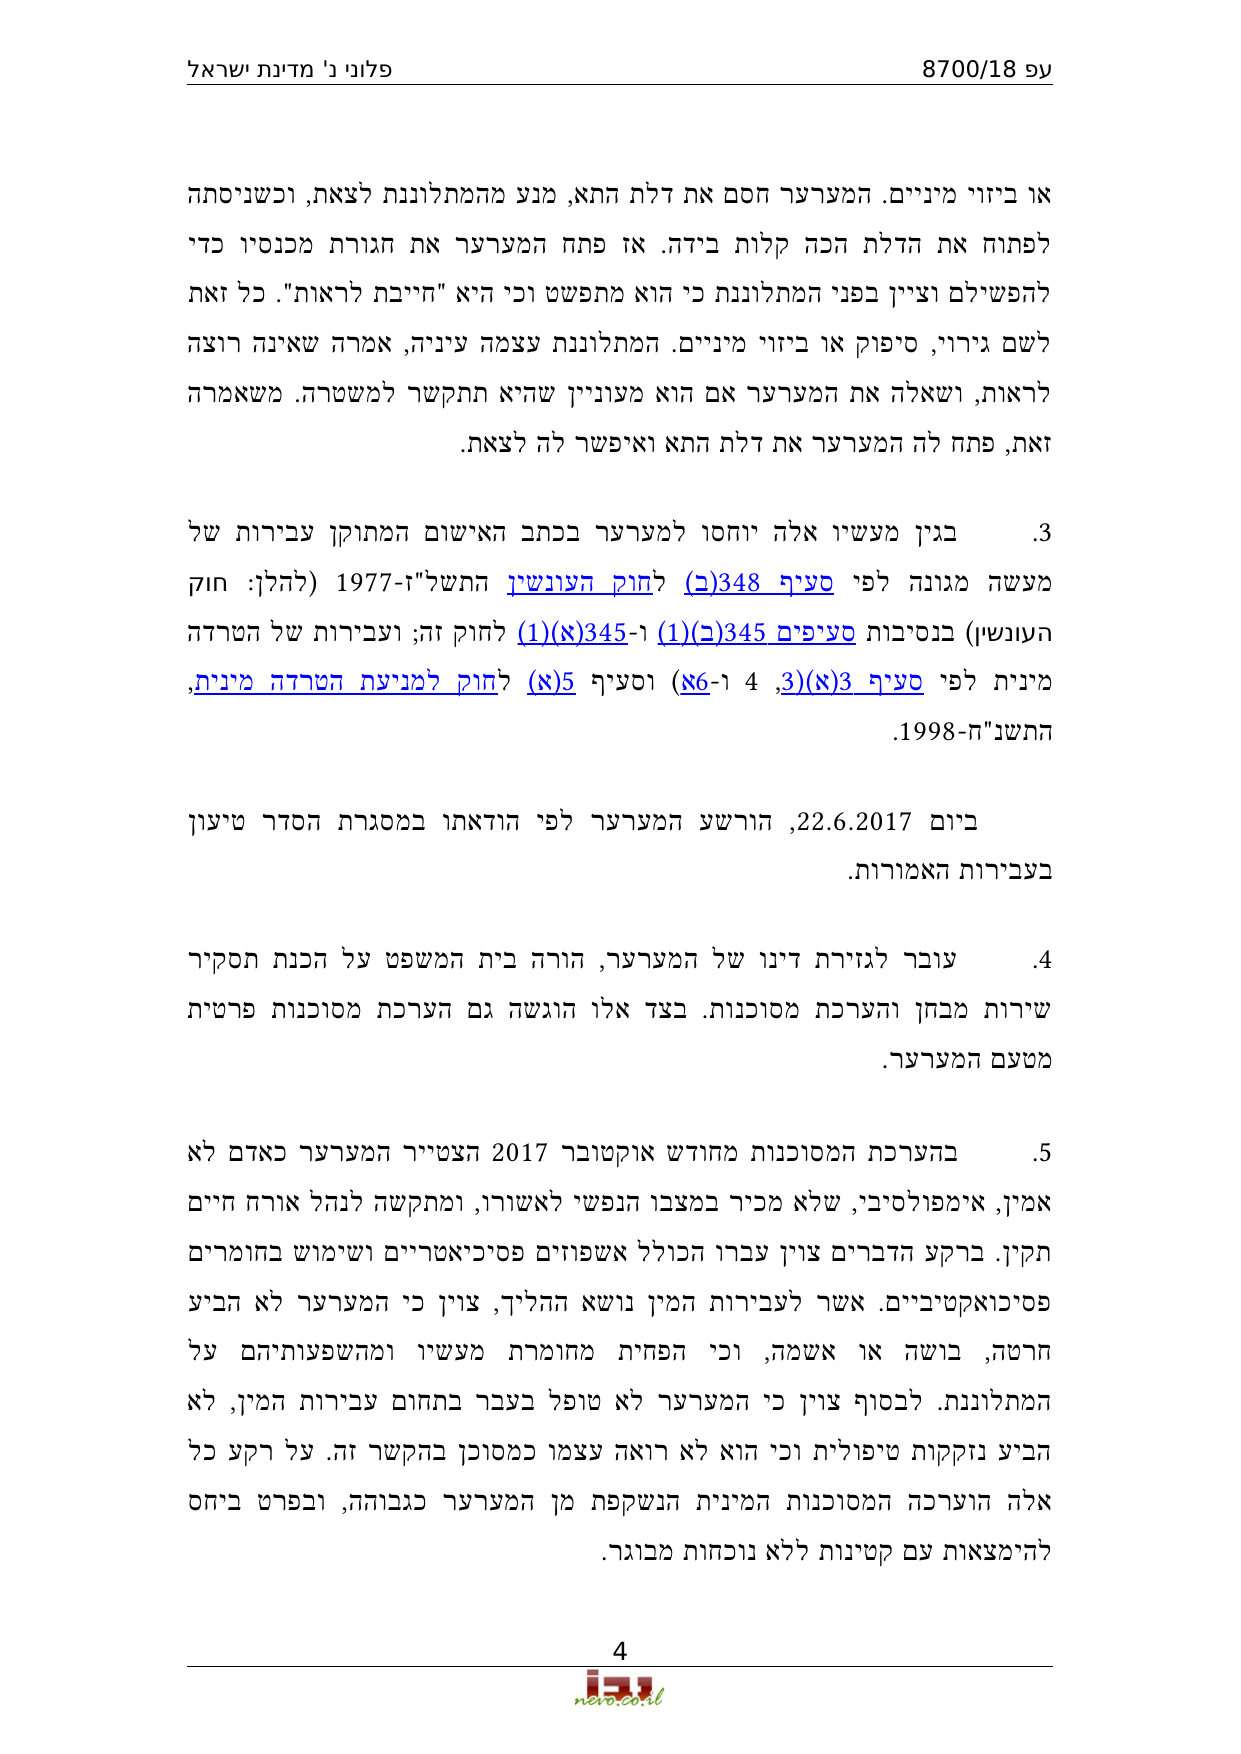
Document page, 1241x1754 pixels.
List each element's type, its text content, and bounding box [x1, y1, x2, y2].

list ביום 22.6.2017, הורשע המערער לפי הודאתו במסגרת הסדר טיעון בעבירות האמורות. [187, 804, 1053, 887]
picture [574, 1669, 666, 1707]
list בגין מעשיו אלה יוחסו למערער בכתב האישום המתוקן עבירות של מעשה מגונה לפי סעיף 348(ב) לחוק העונשין התשל"ז-1977 (להלן: חוק העונשין) בנסיבות סעיפים 345(ב)(1) ו-345(א)(1) לחוק זה; ועבירות של הטרדה מינית לפי סעיף 3(א)(3, 4 ו-6א) וסעיף 5(א) לחוק למניעת הטרדה מינית, התשנ"ח-1998. [187, 515, 1053, 748]
list בהערכת המסוכנות מחודש אוקטובר 2017 הצטייר המערער כאדם לא אמין, אימפולסיבי, שלא מכיר במצבו הנפשי לאשורו, ומתקשה לנהל אורח חיים תקין. ברקע הדברים צוין עברו הכולל אשפוזים פסיכיאטריים ושימוש בחומרים פסיכואקטיביים. אשר לעבירות המין נושא ההליך, צוין כי המערער לא הביע חרטה, בושה או אשמה, וכי הפחית מחומרת מעשיו ומהשפעותיהם על המתלוננת. לבסוף צוין כי המערער לא טופל בעבר בתחום עבירות המין, לא הביע נזקקות טיפולית וכי הוא לא רואה עצמו כמסוכן בהקשר זה. על רקע כל אלה הוערכה המסוכנות המינית הנשקפת מן המערער כגבוהה, ובפרט ביחס להימצאות עם קטינות ללא נוכחות מבוגר. [187, 1136, 1053, 1567]
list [187, 177, 1053, 459]
list עובר לגזירת דינו של המערער, הורה בית המשפט על הכנת תסקיר שירות מבחן והערכת מסוכנות. בצד אלו הוגשה גם הערכת מסוכנות פרטית מטעם המערער. [187, 943, 1053, 1076]
